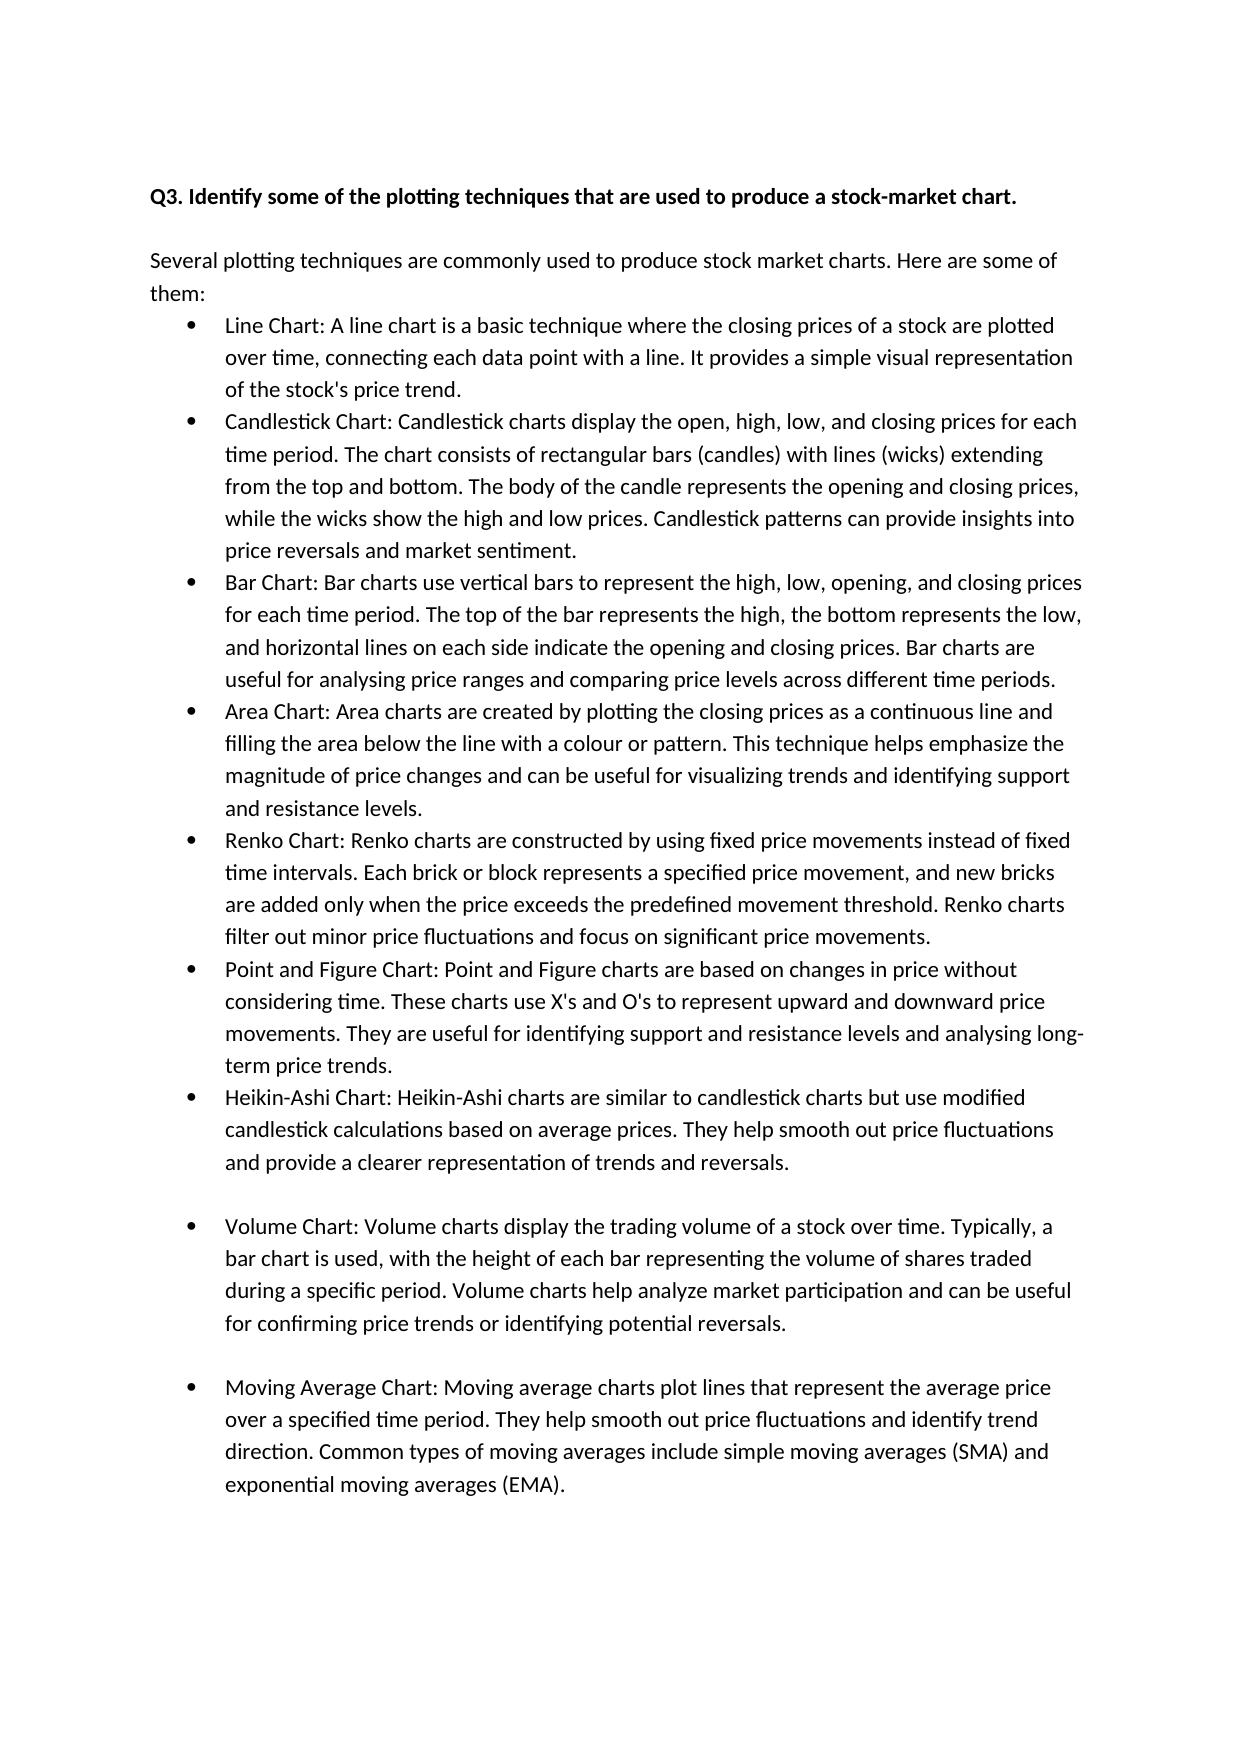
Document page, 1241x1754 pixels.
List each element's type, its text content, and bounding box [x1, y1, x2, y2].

list Renko Chart: Renko charts are constructed by using fixed price movements instead of fixed time intervals. Each brick or block represents a specified price movement, and new bricks are added only when the price exceeds the predefined movement threshold. Renko charts filter out minor price fluctuations and focus on significant price movements. [187, 826, 1090, 951]
list Line Chart: A line chart is a basic technique where the closing prices of a stock are plotted over time, connecting each data point with a line. It provides a simple visual representation of the stock's price trend. [187, 311, 1090, 403]
list Area Chart: Area charts are created by plotting the closing prices as a continuous line and filling the area below the line with a colour or pattern. This technique helps emphasize the magnitude of price changes and can be useful for visualizing trends and identifying support and resistance levels. [187, 697, 1090, 822]
text Several plotting techniques are commonly used to produce stock market charts. Here are some of them: [150, 247, 1090, 307]
list Point and Figure Chart: Point and Figure charts are based on changes in price without considering time. These charts use X's and O's to represent upward and downward price movements. They are useful for identifying support and resistance levels and analysing long-term price trends. [187, 955, 1090, 1079]
text Q3. Identify some of the plotting techniques that are used to produce a stock-market chart. [150, 182, 1090, 210]
list Moving Average Chart: Moving average charts plot lines that represent the average price over a specified time period. They help smooth out price fluctuations and identify trend direction. Common types of moving averages include simple moving averages (SMA) and exponential moving averages (EMA). [187, 1373, 1090, 1498]
list Heikin-Ashi Chart: Heikin-Ashi charts are similar to candlestick charts but use modified candlestick calculations based on average prices. They help smooth out price fluctuations and provide a clearer representation of trends and reversals. [187, 1083, 1090, 1176]
list Volume Chart: Volume charts display the trading volume of a stock over time. Typically, a bar chart is used, with the height of each bar representing the volume of shares traded during a specific period. Volume charts help analyze market participation and can be useful for confirming price trends or identifying potential reversals. [187, 1212, 1090, 1337]
list Bar Chart: Bar charts use vertical bars to represent the high, low, opening, and closing prices for each time period. The top of the bar represents the high, the bottom represents the low, and horizontal lines on each side indicate the opening and closing prices. Bar charts are useful for analysing price ranges and comparing price levels across different time periods. [187, 568, 1090, 693]
list Candlestick Chart: Candlestick charts display the open, high, low, and closing prices for each time period. The chart consists of rectangular bars (candles) with lines (wicks) extending from the top and bottom. The body of the candle represents the opening and closing prices, while the wicks show the high and low prices. Candlestick patterns can provide insights into price reversals and market sentiment. [187, 407, 1090, 564]
